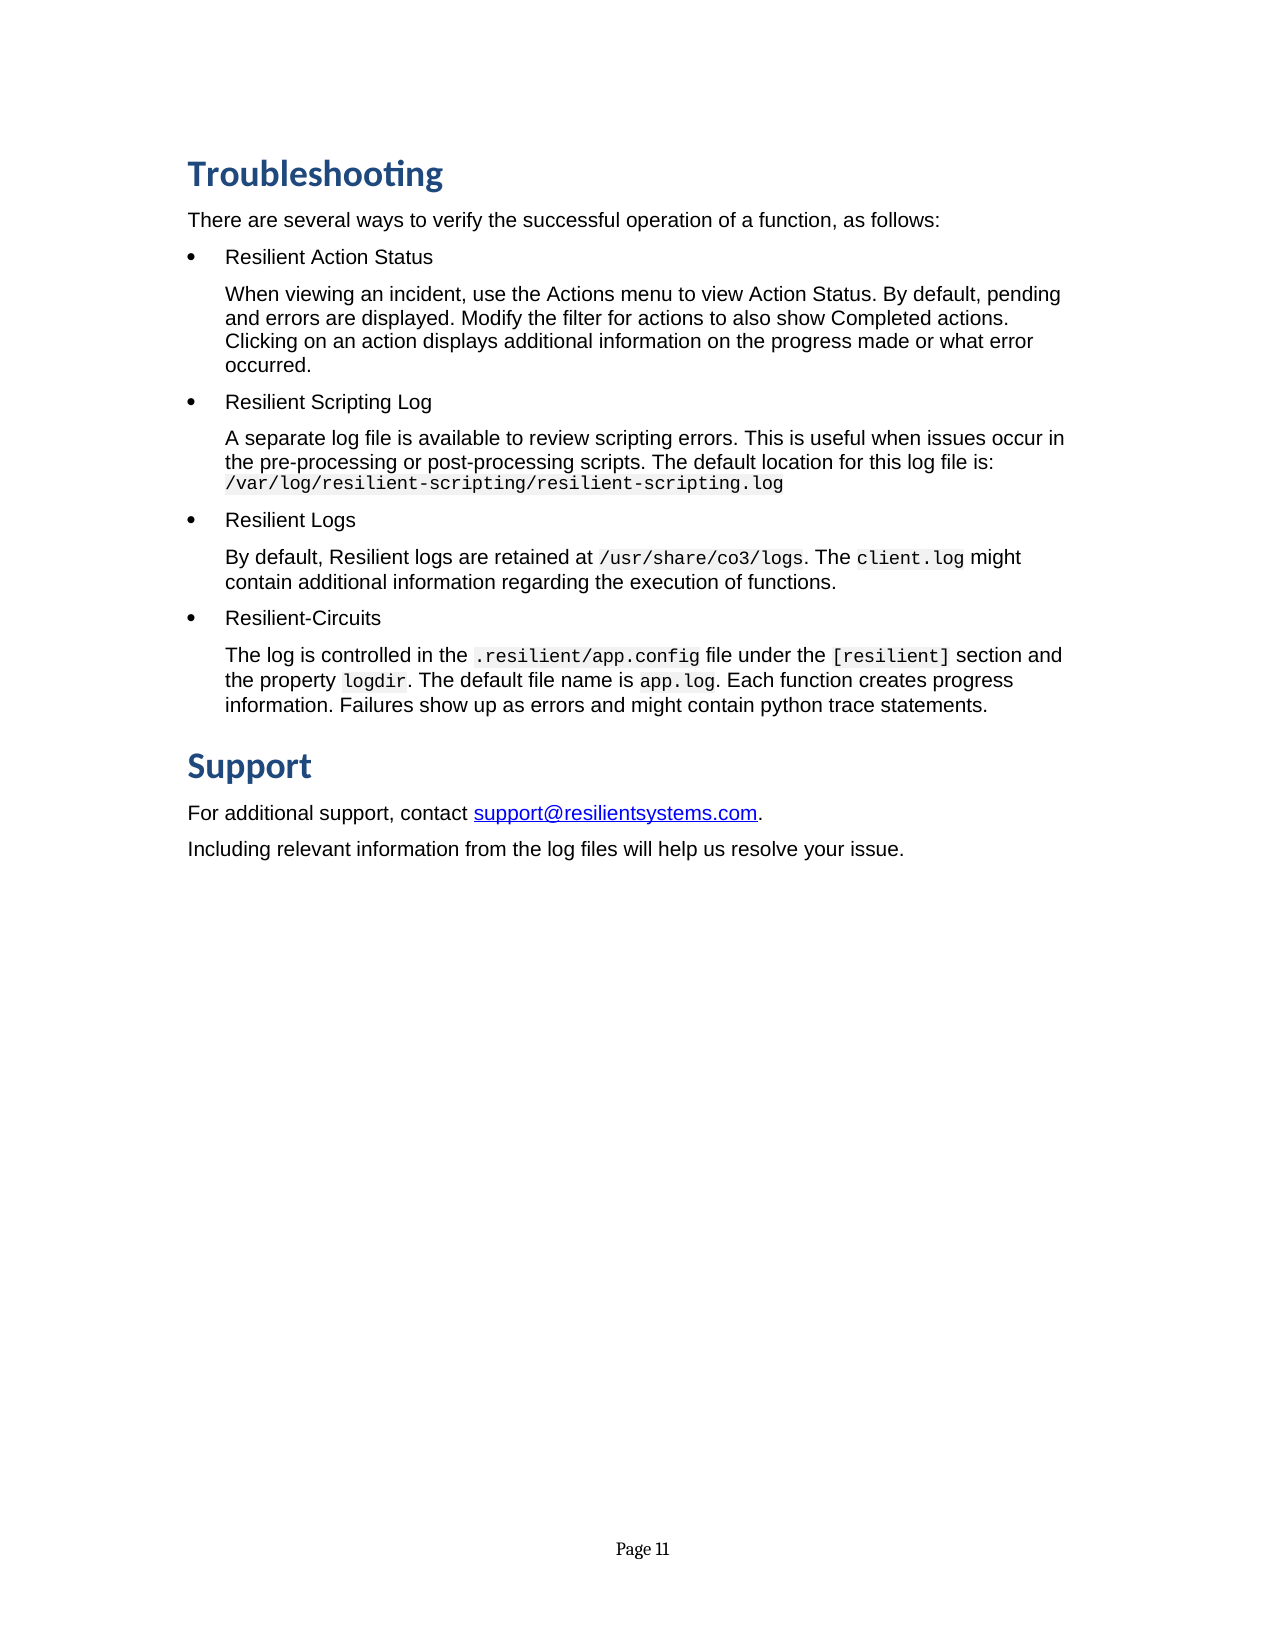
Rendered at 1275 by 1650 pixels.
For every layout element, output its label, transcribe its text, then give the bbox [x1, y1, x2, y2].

subtitle Troubleshooting [187, 150, 1087, 196]
text A separate log file is available to review scripting errors. This is useful when issues occur in the pre-processing or post-processing scripts. The default location for this log file is: /var/log/resilient-scripting/resilient-scripting.log [225, 426, 1087, 495]
text There are several ways to verify the successful operation of a function, as follows: [187, 208, 1087, 232]
list Resilient-Circuits [187, 606, 1087, 630]
text The log is controlled in the .resilient/app.config file under the [resilient] section and the property logdir. The default file name is app.log. Each function creates progress information. Failures show up as errors and might contain python trace statements. [225, 643, 1087, 717]
list Resilient Action Status [187, 245, 1087, 269]
text By default, Resilient logs are retained at /usr/share/co3/logs. The client.log might contain additional information regarding the execution of functions. [225, 544, 1087, 594]
list Resilient Scripting Log [187, 390, 1087, 414]
text For additional support, contact support@resilientsystems.com. [187, 800, 1087, 824]
subtitle Support [187, 742, 1087, 788]
text Including relevant information from the log files will help us resolve your issue. [187, 837, 1087, 861]
text When viewing an incident, use the Actions menu to view Action Status. By default, pending and errors are displayed. Modify the filter for actions to also show Completed actions. Clicking on an action displays additional information on the progress made or what error occurred. [225, 281, 1087, 377]
list Resilient Logs [187, 508, 1087, 532]
